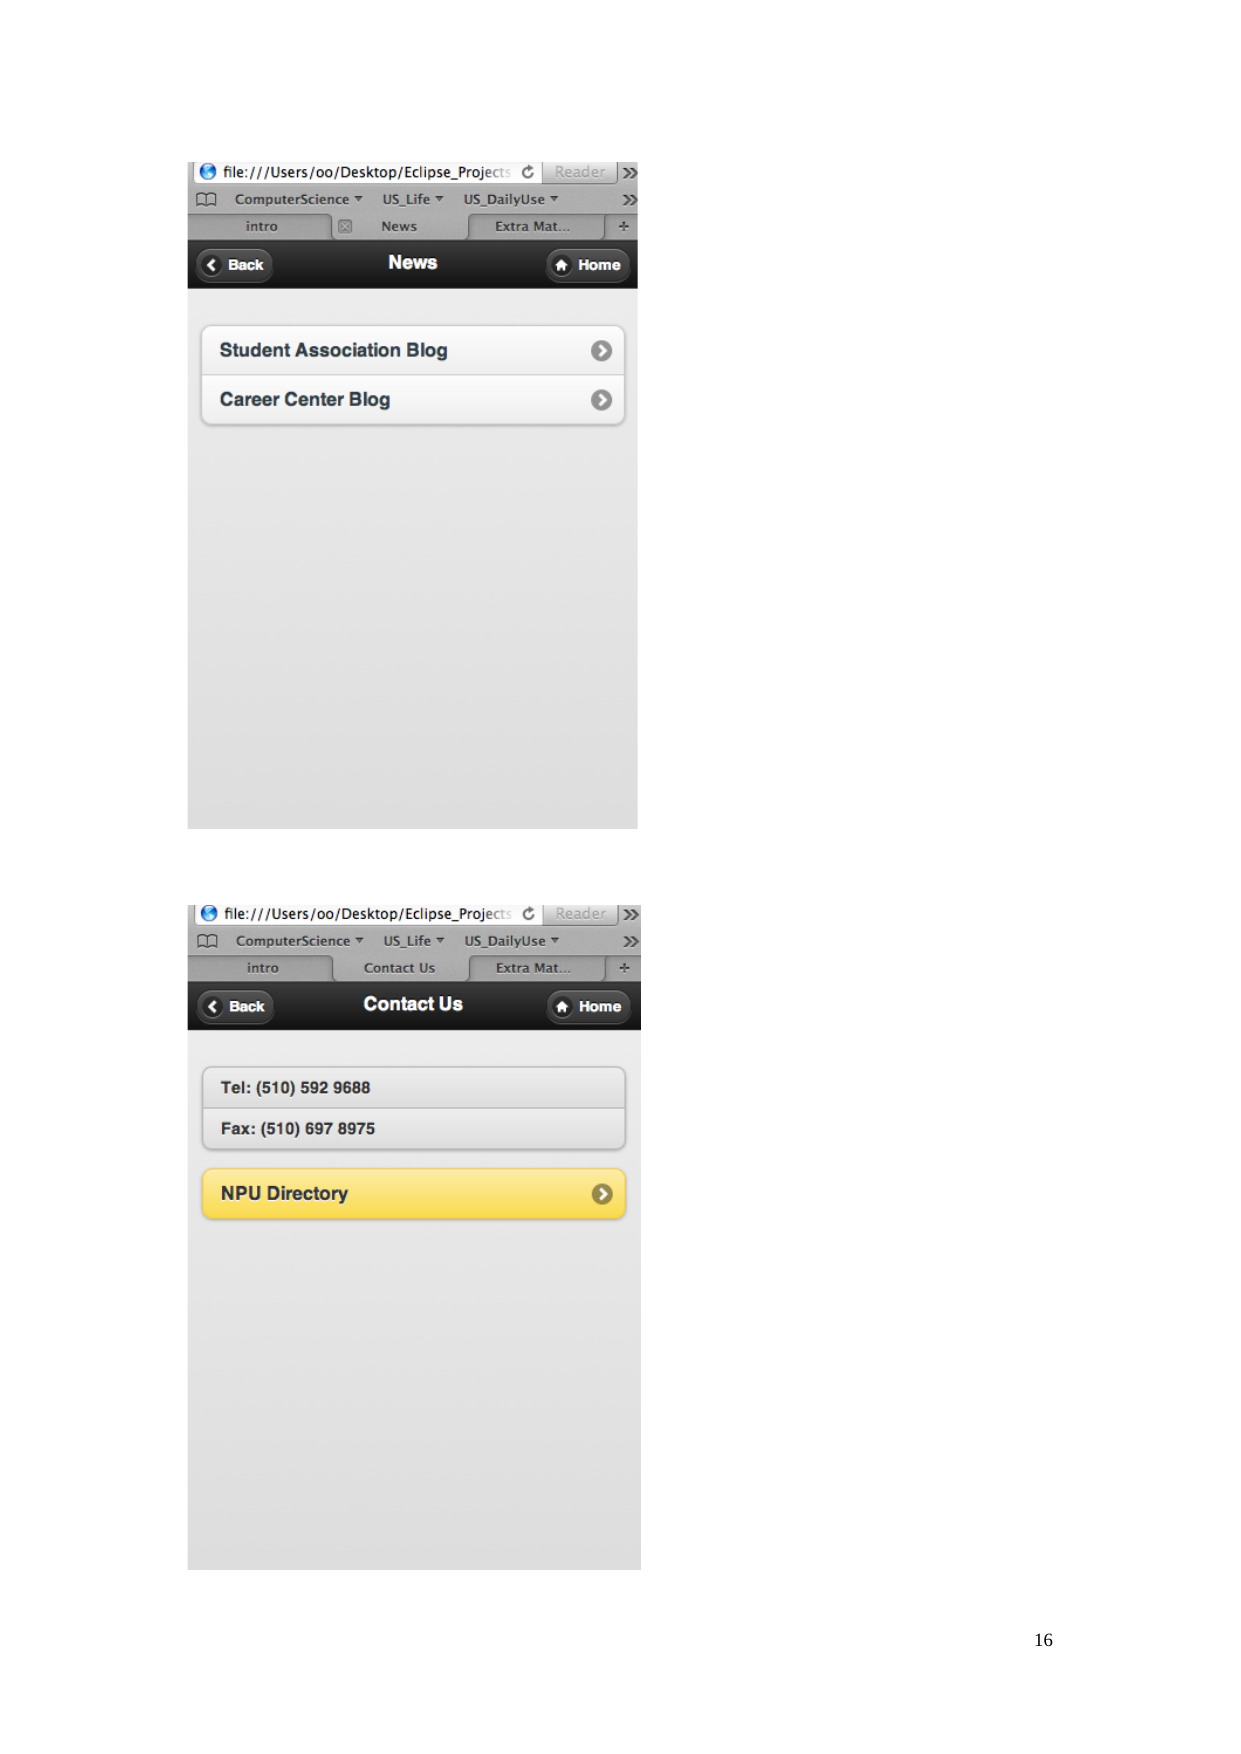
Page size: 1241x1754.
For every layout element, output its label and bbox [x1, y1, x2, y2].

picture [187, 905, 641, 1570]
picture [187, 162, 638, 829]
